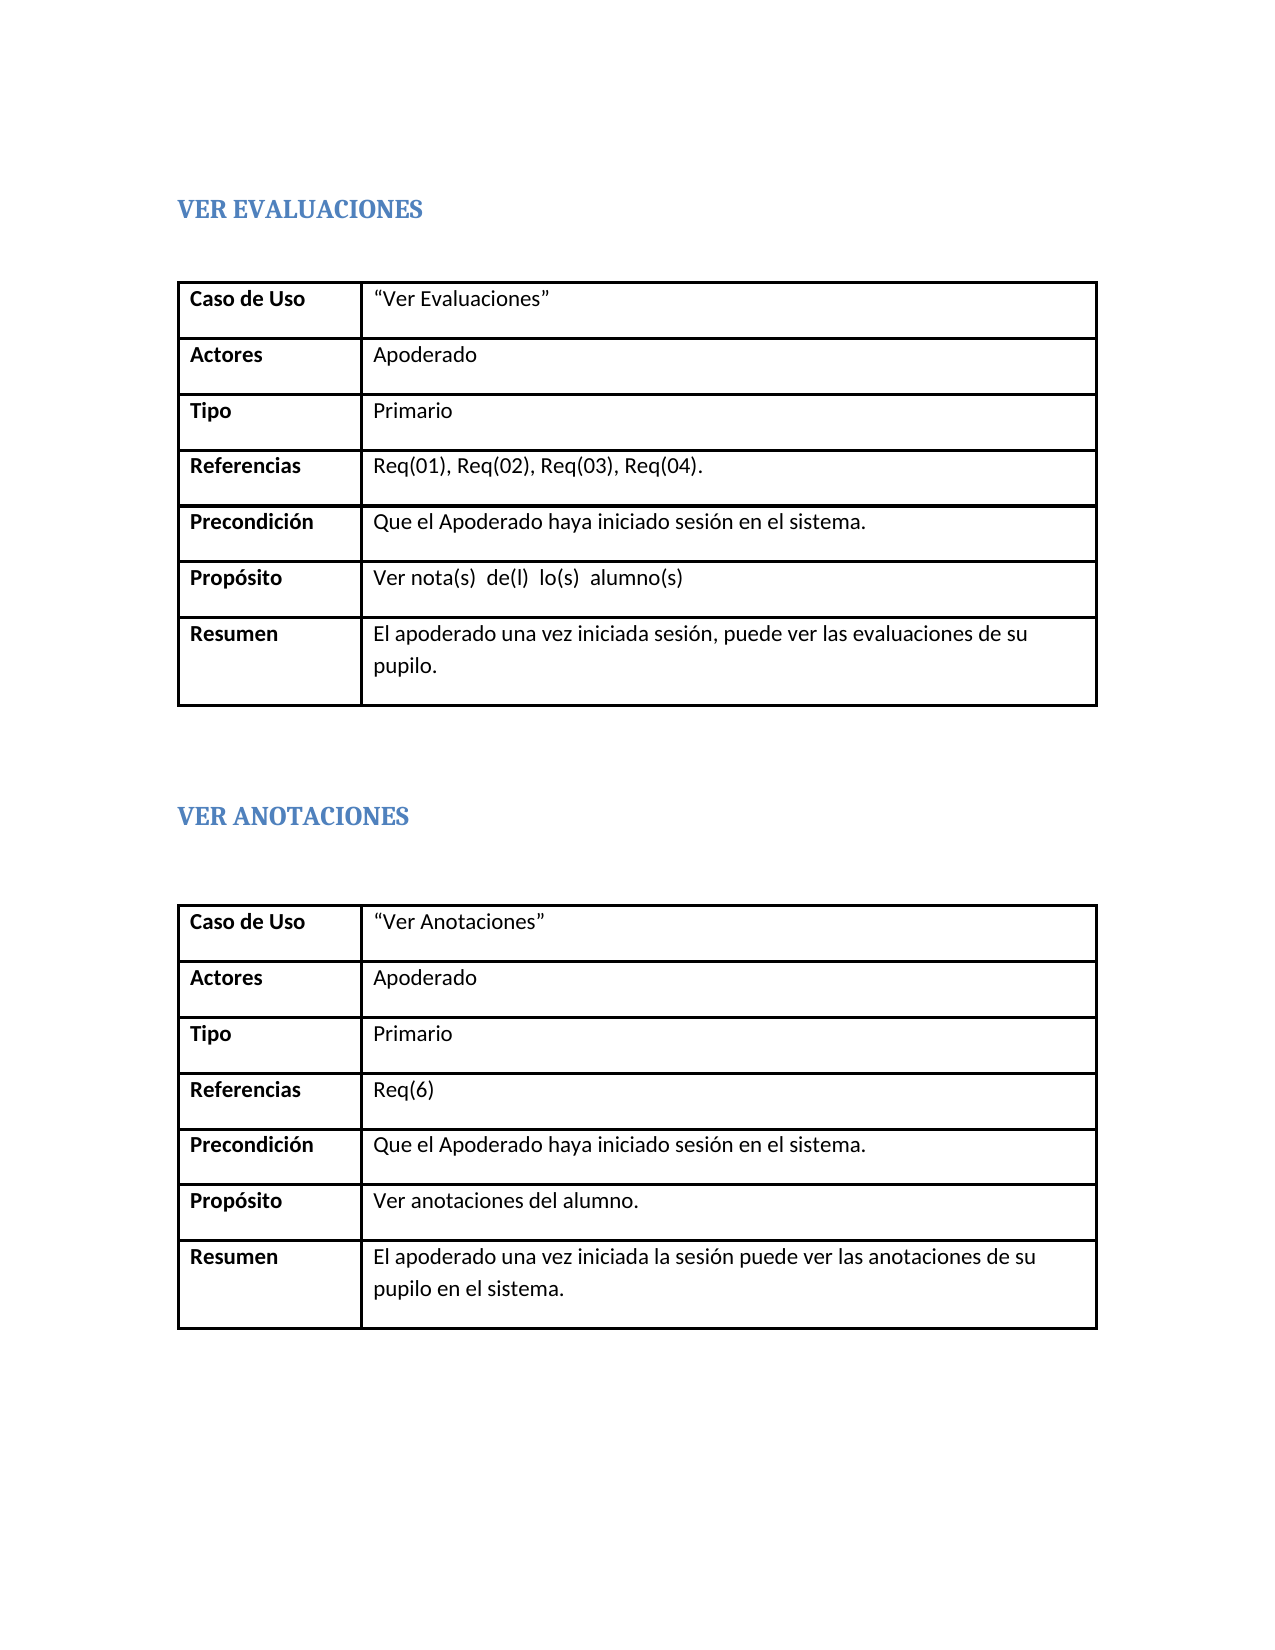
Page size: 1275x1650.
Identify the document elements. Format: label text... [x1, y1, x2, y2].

table_cell Primario [363, 1019, 1095, 1072]
table_cell Apoderado [363, 340, 1095, 393]
table_cell Referencias [180, 452, 360, 504]
table_cell Actores [180, 963, 360, 1016]
table_header Caso de Uso [180, 284, 360, 337]
text VER ANOTACIONES [177, 801, 1098, 832]
table_cell Req(01), Req(02), Req(03), Req(04). [363, 452, 1095, 504]
subtitle VER EVALUACIONES [177, 194, 1098, 226]
table_cell Actores [180, 340, 360, 393]
table_cell Que el Apoderado haya iniciado sesión en el sistema. [363, 508, 1095, 560]
table_cell Ver anotaciones del alumno. [363, 1186, 1095, 1239]
table_cell Req(6) [363, 1075, 1095, 1127]
table_cell Tipo [180, 396, 360, 448]
table_cell Ver nota(s) de(l) lo(s) alumno(s) [363, 563, 1095, 616]
table_header “Ver Anotaciones” [363, 907, 1095, 960]
table_cell Propósito [180, 563, 360, 616]
table_cell Propósito [180, 1186, 360, 1239]
table_cell Resumen [180, 619, 360, 704]
table_cell Referencias [180, 1075, 360, 1127]
table_cell Apoderado [363, 963, 1095, 1016]
table_cell Primario [363, 396, 1095, 448]
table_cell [363, 1131, 1095, 1183]
table_header Caso de Uso [180, 907, 360, 960]
table_cell Precondición [180, 1131, 360, 1183]
table_cell El apoderado una vez iniciada sesión, puede ver las evaluaciones de su pupilo. [363, 619, 1095, 704]
table_cell Tipo [180, 1019, 360, 1072]
table_cell Precondición [180, 508, 360, 560]
table_cell Resumen [180, 1242, 360, 1327]
table_cell El apoderado una vez iniciada la sesión puede ver las anotaciones de su pupilo en el sistema. [363, 1242, 1095, 1327]
table_header “Ver Evaluaciones” [363, 284, 1095, 337]
